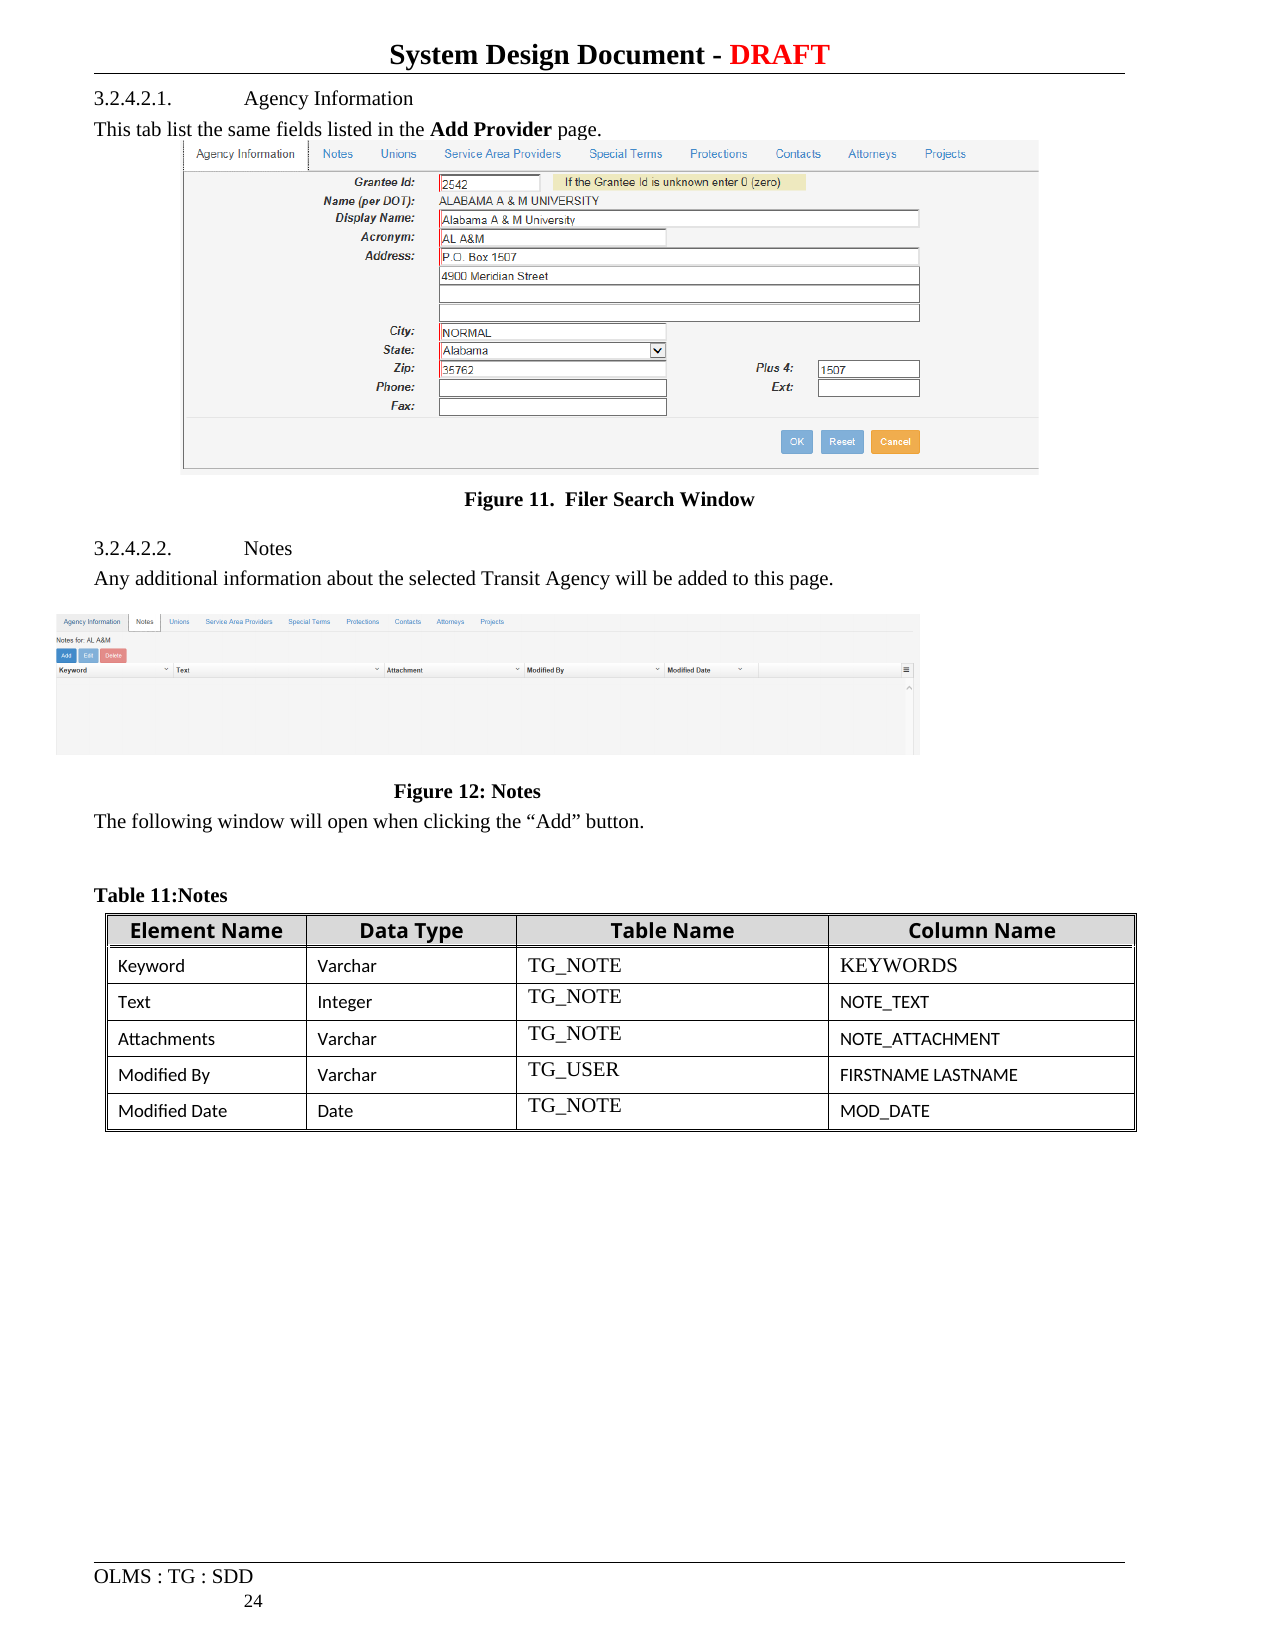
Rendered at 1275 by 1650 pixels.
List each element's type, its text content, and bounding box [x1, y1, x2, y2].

table_cell Text [108, 984, 306, 1019]
table_cell TG_NOTE [517, 1094, 828, 1129]
table_cell Attachments [108, 1021, 306, 1056]
table_cell FIRSTNAME LASTNAME [829, 1057, 1134, 1092]
text This tab list the same fields listed in the Add Provider page. [94, 116, 1125, 141]
table_cell Date [307, 1094, 516, 1129]
table_cell Varchar [307, 1021, 516, 1056]
table_cell Modified Date [108, 1094, 306, 1129]
table_cell Varchar [307, 948, 516, 983]
table_cell Varchar [307, 1057, 516, 1092]
subtitle Notes [94, 536, 1125, 560]
text Any additional information about the selected Transit Agency will be added to this page. [94, 566, 1125, 590]
text The following window will open when clicking the “Add” button. [94, 809, 1125, 833]
table_cell Integer [307, 984, 516, 1019]
table_cell MOD_DATE [829, 1094, 1134, 1129]
table_cell Modified By [108, 1057, 306, 1092]
table_cell NOTE_TEXT [829, 984, 1134, 1019]
table_cell TG_NOTE [517, 948, 828, 983]
table_cell TG_USER [517, 1057, 828, 1092]
table_cell TG_NOTE [517, 1021, 828, 1056]
table_cell TG_NOTE [517, 984, 828, 1019]
subtitle Agency Information [94, 86, 1125, 110]
table_cell NOTE_ATTACHMENT [829, 1021, 1134, 1056]
table_cell Keyword [108, 945, 306, 983]
table_cell KEYWORDS [829, 945, 1134, 983]
